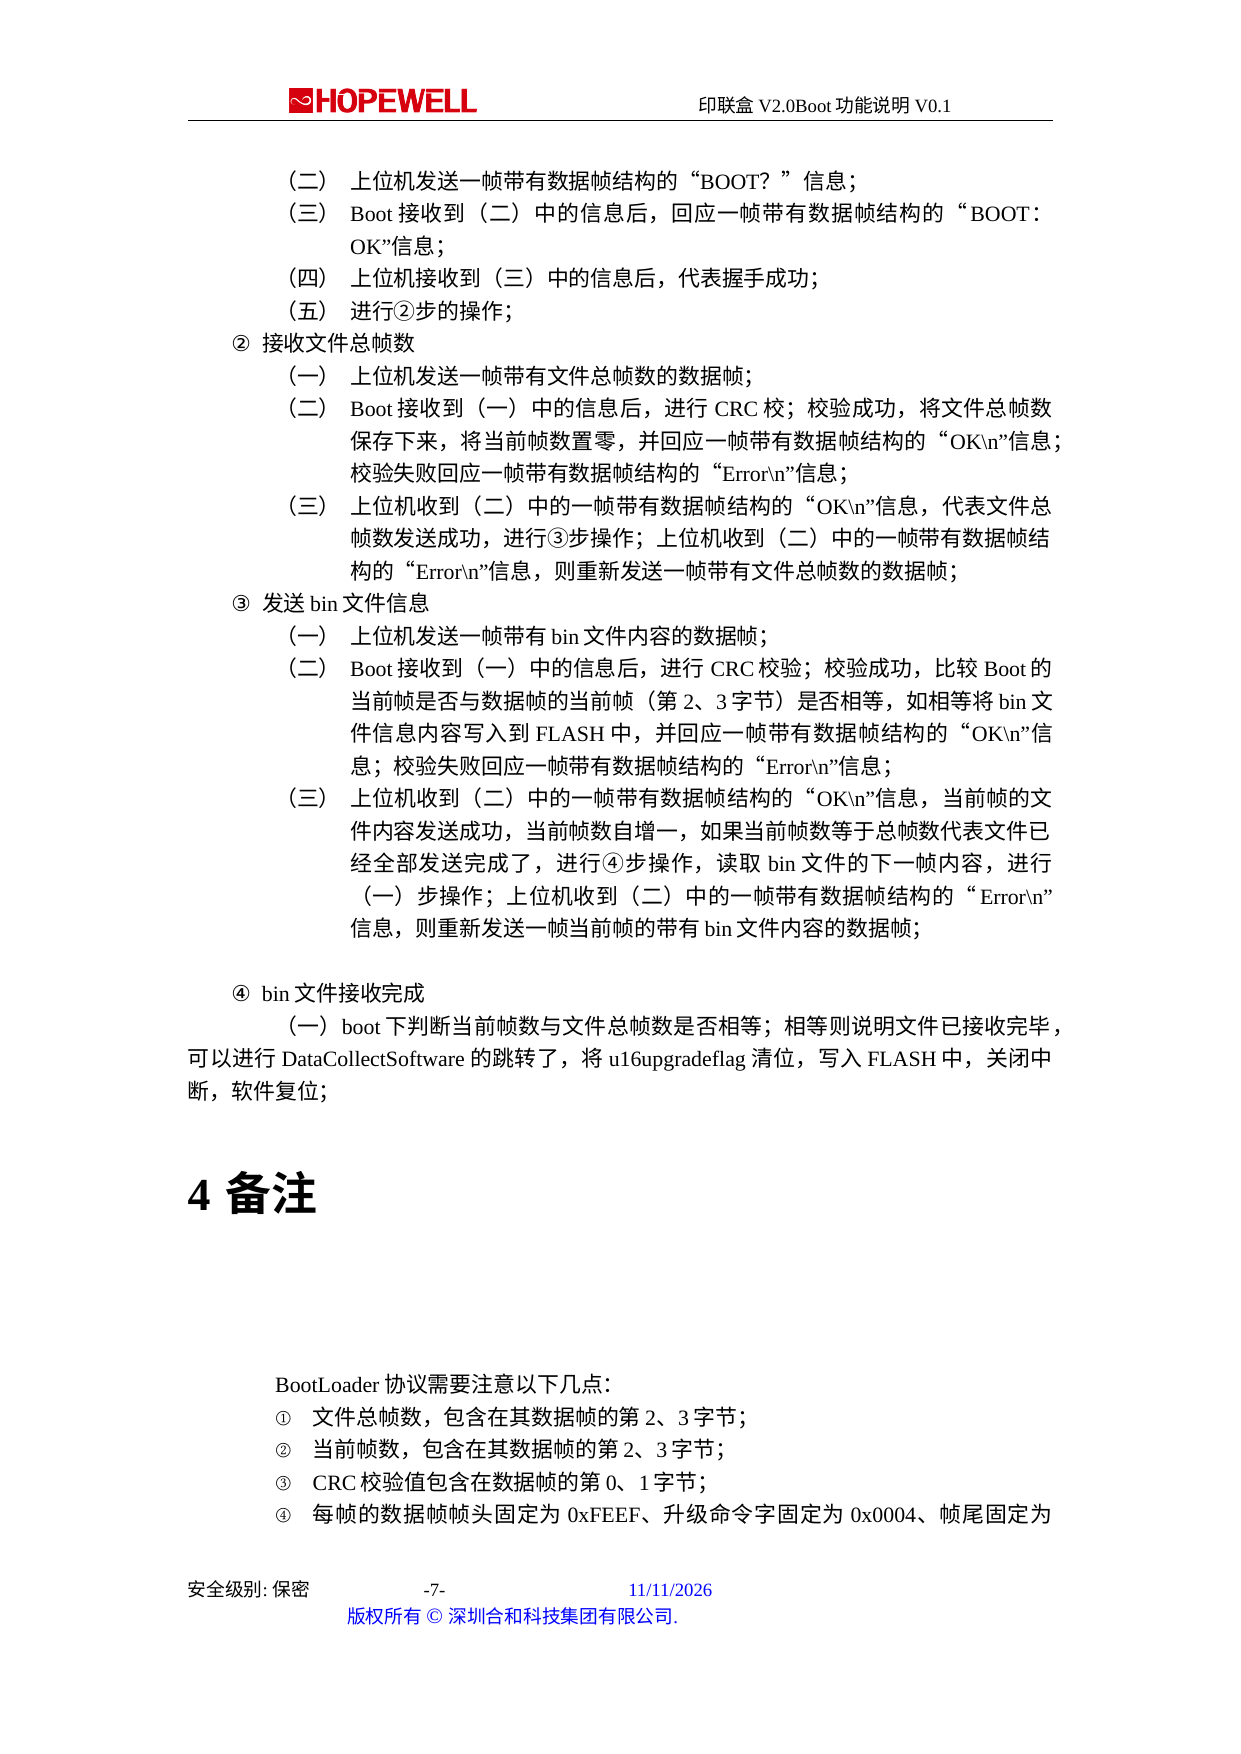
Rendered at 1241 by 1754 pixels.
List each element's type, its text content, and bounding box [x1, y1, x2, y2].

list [275, 1497, 1053, 1529]
list 上位机发送一帧带有数据帧结构的“BOOT？”信息； [275, 163, 1053, 196]
text （一）boot下判断当前帧数与文件总帧数是否相等；相等则说明文件已接收完毕，可以进行DataCollectSoftware的跳转了，将u16upgradeflag清位，写入FLASH中，关闭中断，软件复位； [187, 1008, 1053, 1106]
list Boot接收到（二）中的信息后，回应一帧带有数据帧结构的“BOOT：OK”信息； [275, 196, 1053, 261]
list Boot接收到（一）中的信息后，进行CRC校；校验成功，将文件总帧数保存下来，将当前帧数置零，并回应一帧带有数据帧结构的“OK\n”信息；校验失败回应一帧带有数据帧结构的“Error\n”信息； [275, 391, 1053, 488]
subtitle 备注 [187, 1141, 1053, 1239]
list Boot接收到（一）中的信息后，进行CRC校验；校验成功，比较Boot的当前帧是否与数据帧的当前帧（第2、3字节）是否相等，如相等将bin文件信息内容写入到FLASH中，并回应一帧带有数据帧结构的“OK\n”信息；校验失败回应一帧带有数据帧结构的“Error\n”信息； [275, 651, 1053, 781]
list 文件总帧数，包含在其数据帧的第2、3字节； [275, 1399, 1053, 1432]
text BootLoader协议需要注意以下几点： [231, 1367, 1053, 1399]
list 上位机发送一帧带有bin文件内容的数据帧； [275, 618, 1053, 651]
list 进行②步的操作； [275, 293, 1053, 326]
text 发送bin文件信息 [187, 586, 1053, 618]
list 上位机接收到（三）中的信息后，代表握手成功； [275, 261, 1053, 293]
picture [288, 88, 478, 113]
list 上位机收到（二）中的一帧带有数据帧结构的“OK\n”信息，代表文件总帧数发送成功，进行③步操作；上位机收到（二）中的一帧带有数据帧结构的“Error\n”信息，则重新发送一帧带有文件总帧数的数据帧； [275, 488, 1053, 586]
list 上位机收到（二）中的一帧带有数据帧结构的“OK\n”信息，当前帧的文件内容发送成功，当前帧数自增一，如果当前帧数等于总帧数代表文件已经全部发送完成了，进行④步操作，读取bin文件的下一帧内容，进行（一）步操作；上位机收到（二）中的一帧带有数据帧结构的“Error\n”信息，则重新发送一帧当前帧的带有bin文件内容的数据帧； [275, 781, 1053, 943]
text 接收文件总帧数 [187, 326, 1053, 358]
text bin文件接收完成 [187, 976, 1053, 1008]
list 上位机发送一帧带有文件总帧数的数据帧； [275, 358, 1053, 391]
list CRC校验值包含在数据帧的第0、1字节； [275, 1464, 1053, 1497]
list 当前帧数，包含在其数据帧的第2、3字节； [275, 1432, 1053, 1464]
